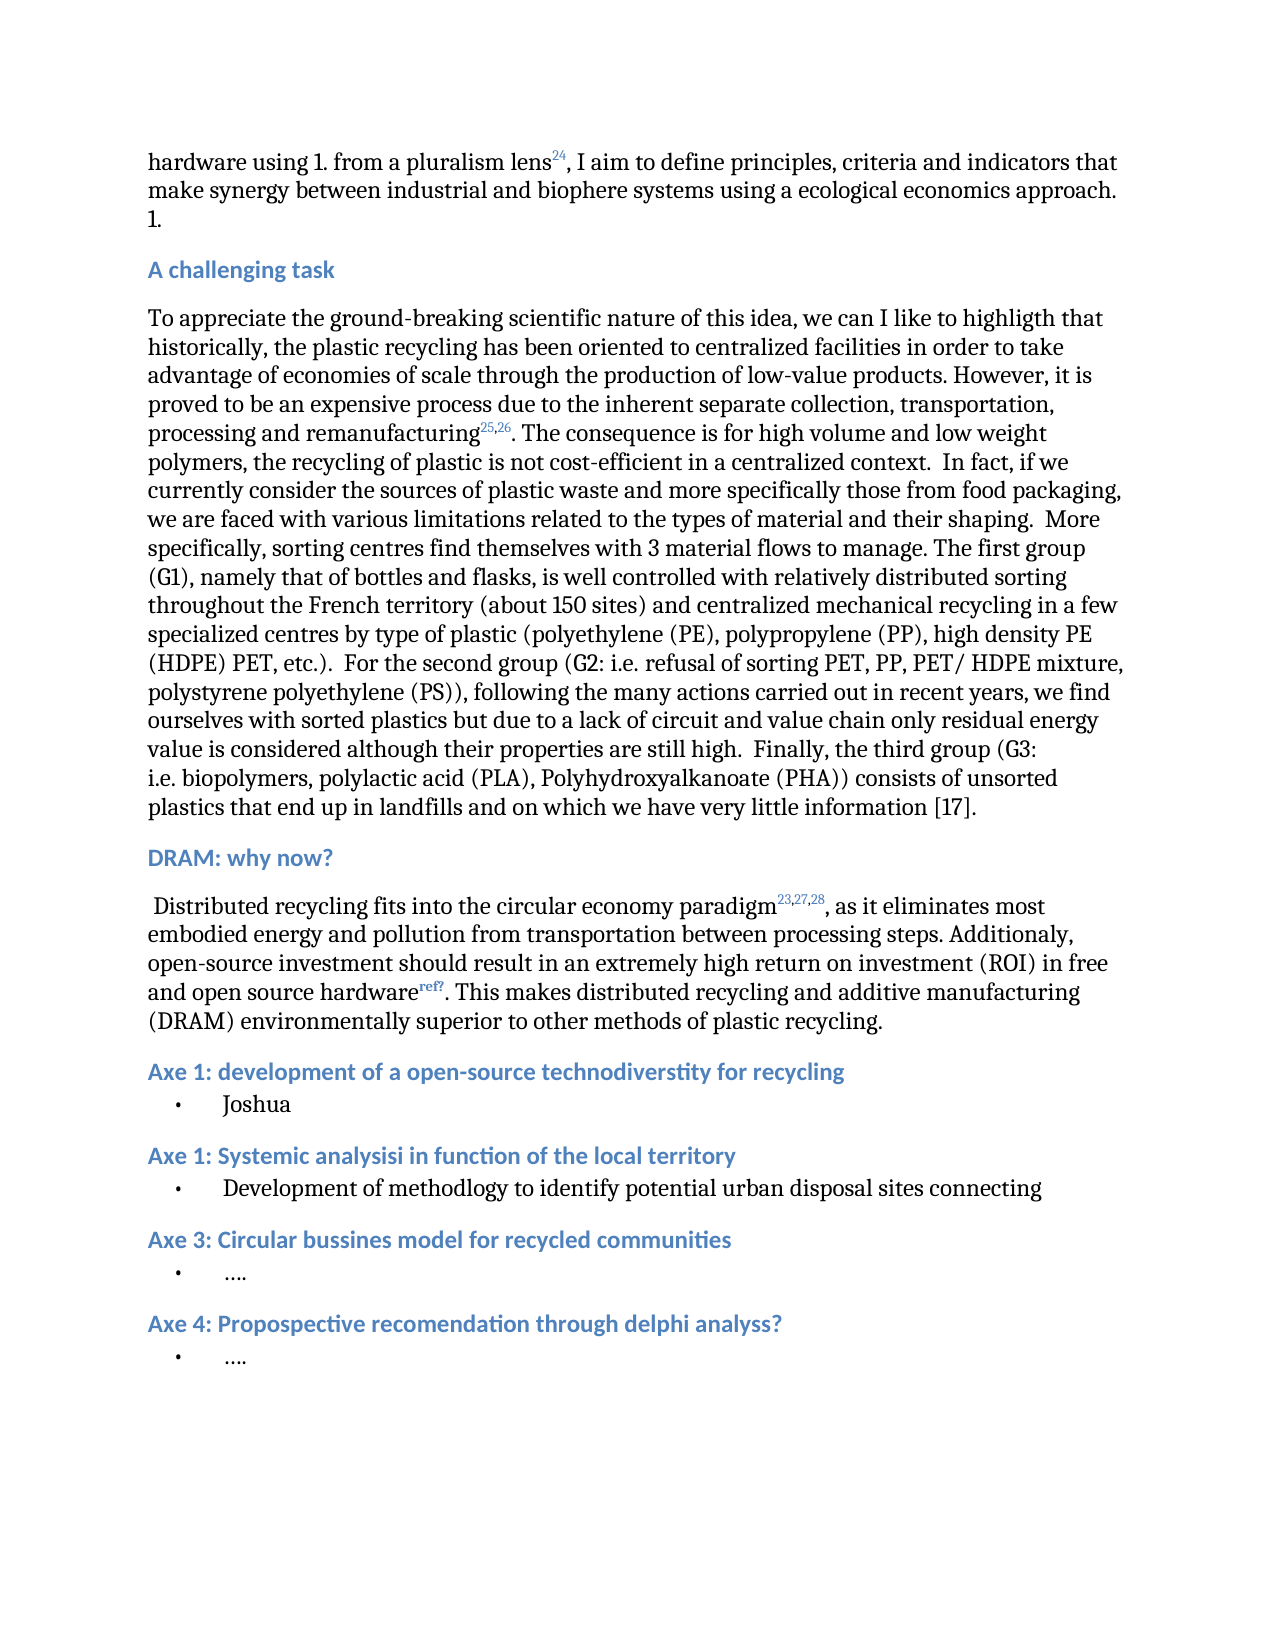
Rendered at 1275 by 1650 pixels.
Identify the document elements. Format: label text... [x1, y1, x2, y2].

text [148, 148, 1127, 234]
subtitle Axe 3: Circular bussines model for recycled communities [148, 1224, 1127, 1254]
subtitle Axe 1: development of a open-source technodiverstity for recycling [148, 1056, 1127, 1087]
list …. [173, 1258, 1127, 1287]
text Distributed recycling fits into the circular economy paradigm23,27,28, as it eliminates most embodied energy and pollution from transportation between processing steps. Additionaly, open-source investment should result in an extremely high return on investment (ROI) in free and open source hardwareref?. This makes distributed recycling and additive manufacturing (DRAM) environmentally superior to other methods of plastic recycling. [148, 892, 1127, 1035]
subtitle Axe 4: Propospective recomendation through delphi analyss? [148, 1308, 1127, 1338]
list …. [173, 1342, 1127, 1371]
subtitle A challenging task [148, 255, 1127, 285]
list Joshua [173, 1090, 1127, 1119]
text To appreciate the ground-breaking scientific nature of this idea, we can I like to highligth that historically, the plastic recycling has been oriented to centralized facilities in order to take advantage of economies of scale through the production of low-value products. However, it is proved to be an expensive process due to the inherent separate collection, transportation, processing and remanufacturing25,26. The consequence is for high volume and low weight polymers, the recycling of plastic is not cost-efficient in a centralized context. In fact, if we currently consider the sources of plastic waste and more specifically those from food packaging, we are faced with various limitations related to the types of material and their shaping. More specifically, sorting centres find themselves with 3 material flows to manage. The first group (G1), namely that of bottles and flasks, is well controlled with relatively distributed sorting throughout the French territory (about 150 sites) and centralized mechanical recycling in a few specialized centres by type of plastic (polyethylene (PE), polypropylene (PP), high density PE (HDPE) PET, etc.). For the second group (G2: i.e. refusal of sorting PET, PP, PET/ HDPE mixture, polystyrene polyethylene (PS)), following the many actions carried out in recent years, we find ourselves with sorted plastics but due to a lack of circuit and value chain only residual energy value is considered although their properties are still high. Finally, the third group (G3: i.e. biopolymers, polylactic acid (PLA), Polyhydroxyalkanoate (PHA)) consists of unsorted plastics that end up in landfills and on which we have very little information [17]. [148, 304, 1127, 821]
list Development of methodlogy to identify potential urban disposal sites connecting [173, 1174, 1127, 1203]
subtitle DRAM: why now? [148, 842, 1127, 873]
subtitle Axe 1: Systemic analysisi in function of the local territory [148, 1140, 1127, 1171]
